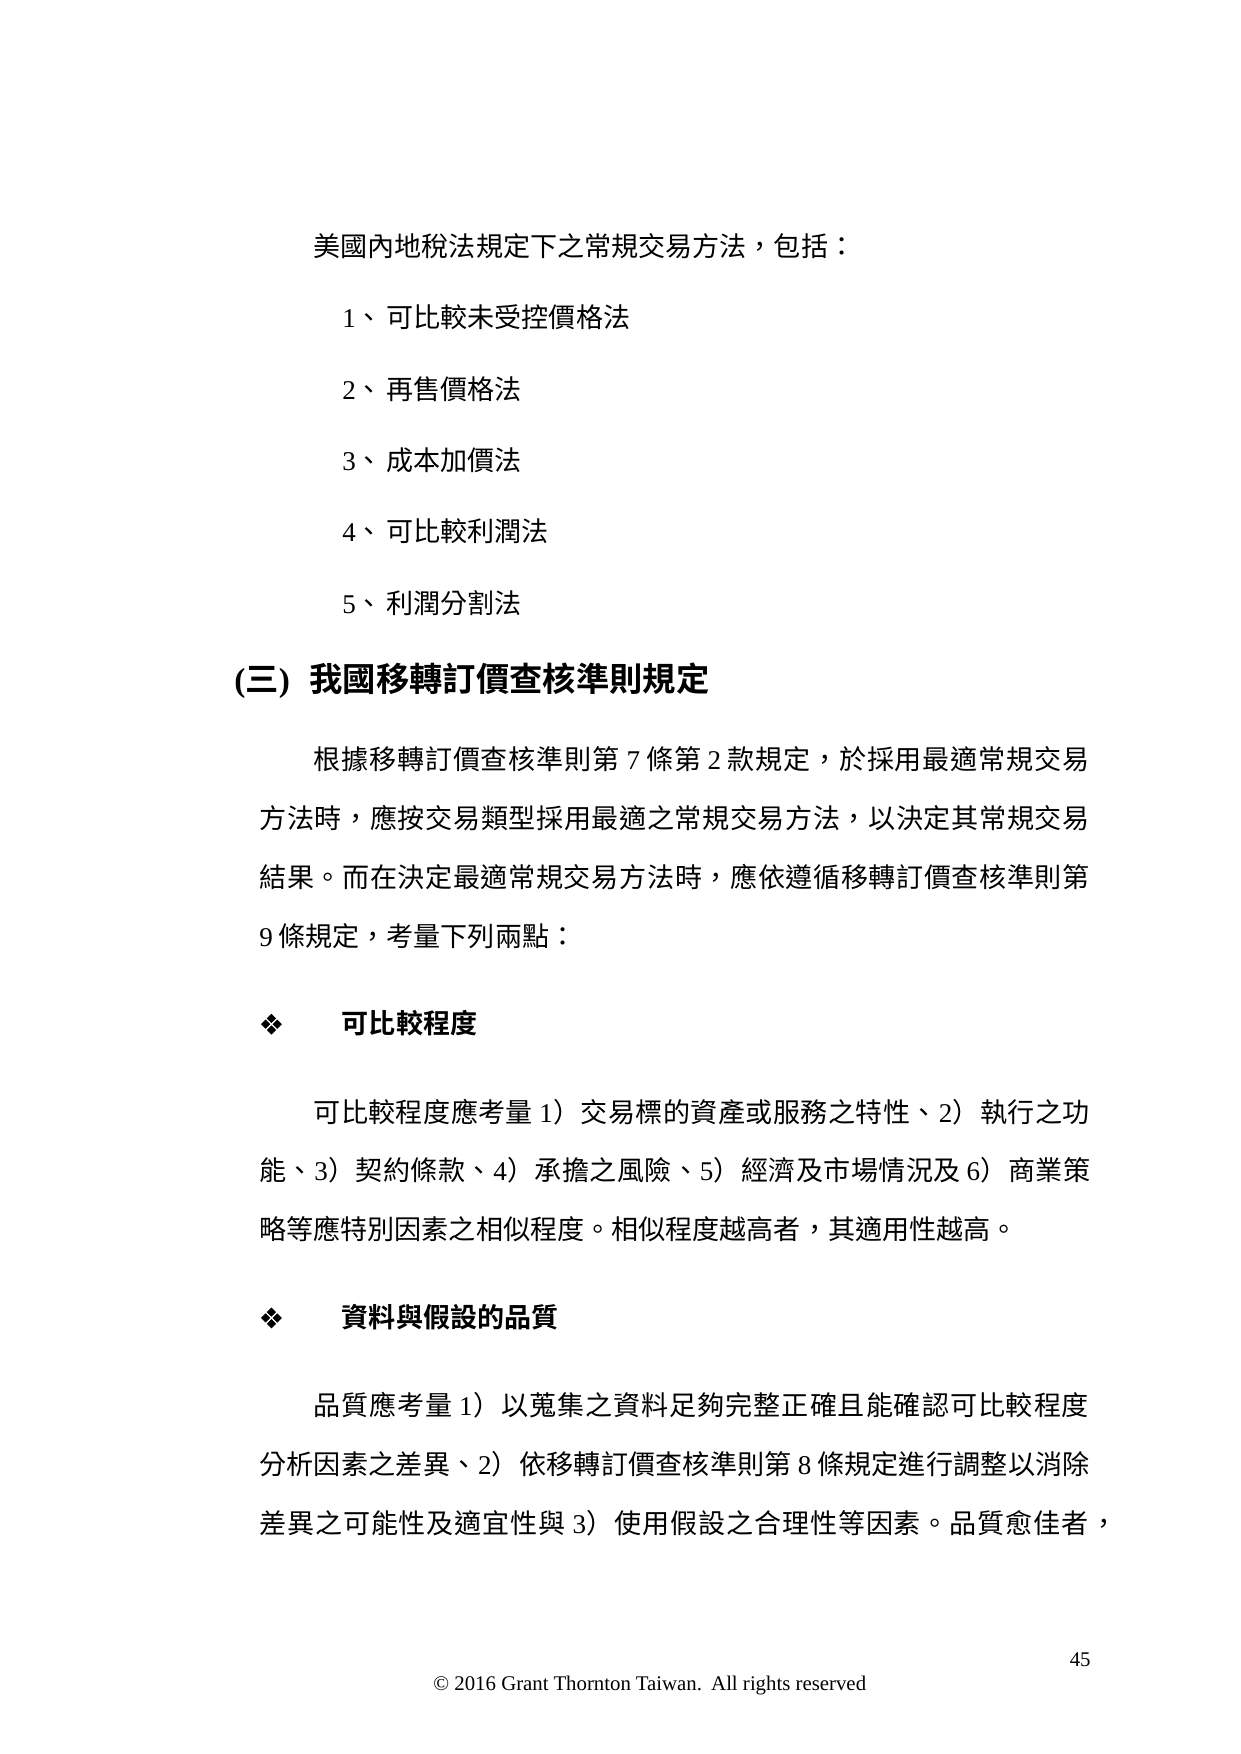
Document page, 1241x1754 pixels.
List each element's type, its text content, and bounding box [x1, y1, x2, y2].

subtitle 可比較利潤法 [342, 510, 1090, 550]
text 根據移轉訂價查核準則第7條第2款規定，於採用最適常規交易方法時，應按交易類型採用最適之常規交易方法，以決定其常規交易結果。而在決定最適常規交易方法時，應依遵循移轉訂價查核準則第9條規定，考量下列兩點： [259, 738, 1090, 954]
text 可比較程度應考量1）交易標的資產或服務之特性、2）執行之功能、3）契約條款、4）承擔之風險、5）經濟及市場情況及6）商業策略等應特別因素之相似程度。相似程度越高者，其適用性越高。 [259, 1091, 1090, 1247]
text 美國內地稅法規定下之常規交易方法，包括： [259, 225, 1090, 264]
text 品質應考量1）以蒐集之資料足夠完整正確且能確認可比較程度分析因素之差異、2）依移轉訂價查核準則第8條規定進行調整以消除差異之可能性及適宜性與3）使用假設之合理性等因素。品質愈佳者，其適用性愈高。 [259, 1384, 1090, 1541]
subtitle 可比較程度 [259, 1002, 1090, 1042]
subtitle 我國移轉訂價查核準則規定 [234, 653, 1090, 701]
subtitle 再售價格法 [342, 368, 1090, 407]
subtitle 成本加價法 [342, 439, 1090, 478]
subtitle 利潤分割法 [342, 582, 1090, 621]
subtitle 可比較未受控價格法 [342, 296, 1090, 336]
subtitle 資料與假設的品質 [259, 1296, 1090, 1336]
